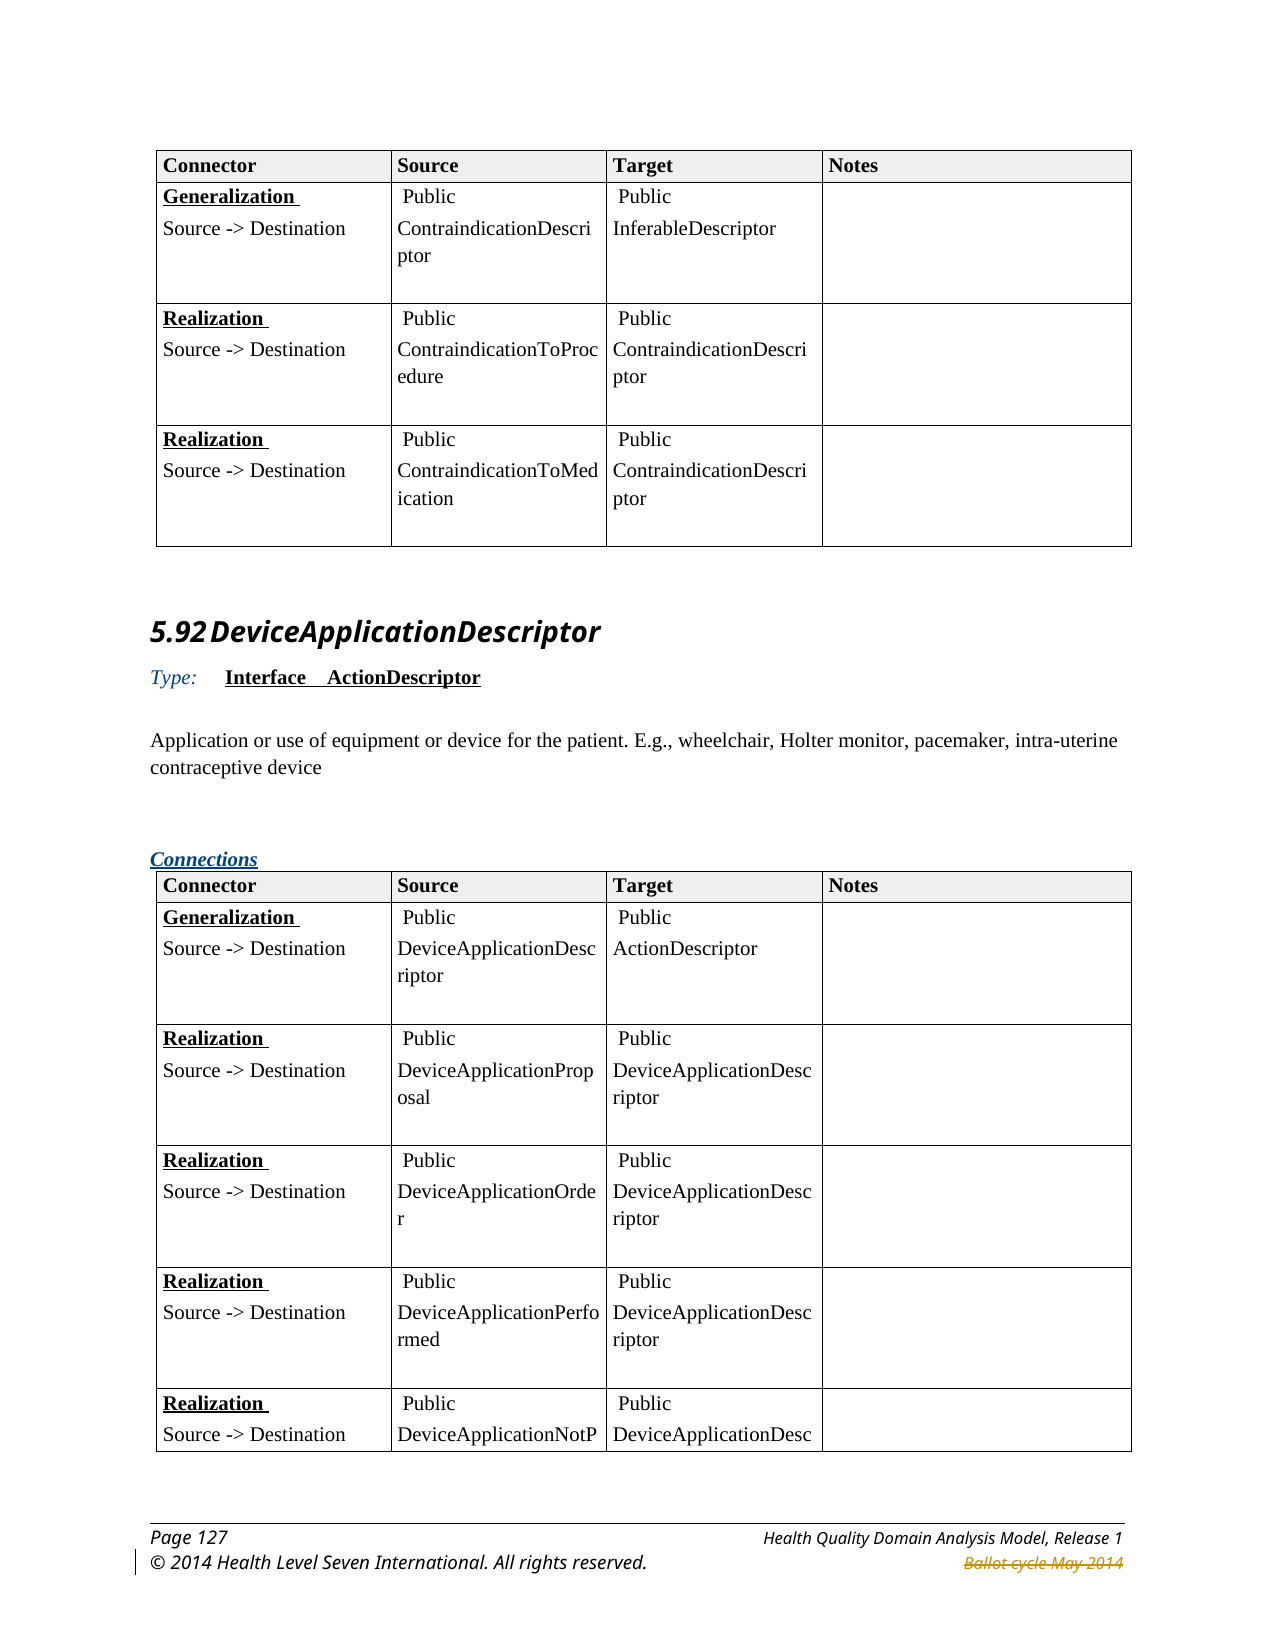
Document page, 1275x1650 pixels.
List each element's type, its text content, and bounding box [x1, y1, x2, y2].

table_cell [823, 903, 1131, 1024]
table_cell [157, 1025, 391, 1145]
subtitle DeviceApplicationDescriptor [150, 611, 1125, 651]
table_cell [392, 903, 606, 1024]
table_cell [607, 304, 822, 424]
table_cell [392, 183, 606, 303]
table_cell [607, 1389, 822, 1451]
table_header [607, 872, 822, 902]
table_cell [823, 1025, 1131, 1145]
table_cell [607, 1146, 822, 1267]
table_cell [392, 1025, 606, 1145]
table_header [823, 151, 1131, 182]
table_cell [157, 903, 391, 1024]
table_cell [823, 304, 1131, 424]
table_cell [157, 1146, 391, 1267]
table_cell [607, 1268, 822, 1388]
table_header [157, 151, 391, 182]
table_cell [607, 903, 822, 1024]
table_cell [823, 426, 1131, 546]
list Connections [150, 846, 1125, 871]
text Application or use of equipment or device for the patient. E.g., wheelchair, Holter monitor, pacemaker, intra-uterine contraceptive device [150, 726, 1125, 780]
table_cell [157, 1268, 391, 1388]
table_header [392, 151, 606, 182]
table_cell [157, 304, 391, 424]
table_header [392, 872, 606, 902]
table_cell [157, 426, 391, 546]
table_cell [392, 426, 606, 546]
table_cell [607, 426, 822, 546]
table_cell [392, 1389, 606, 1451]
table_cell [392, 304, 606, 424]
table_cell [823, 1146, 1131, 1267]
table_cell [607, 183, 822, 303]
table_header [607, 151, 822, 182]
text Type: Interface ActionDescriptor [150, 663, 1125, 690]
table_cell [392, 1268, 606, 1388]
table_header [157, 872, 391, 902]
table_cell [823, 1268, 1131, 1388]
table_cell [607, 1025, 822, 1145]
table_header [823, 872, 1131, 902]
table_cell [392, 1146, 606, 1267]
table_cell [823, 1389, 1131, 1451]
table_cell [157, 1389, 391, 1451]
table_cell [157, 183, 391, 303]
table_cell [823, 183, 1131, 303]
